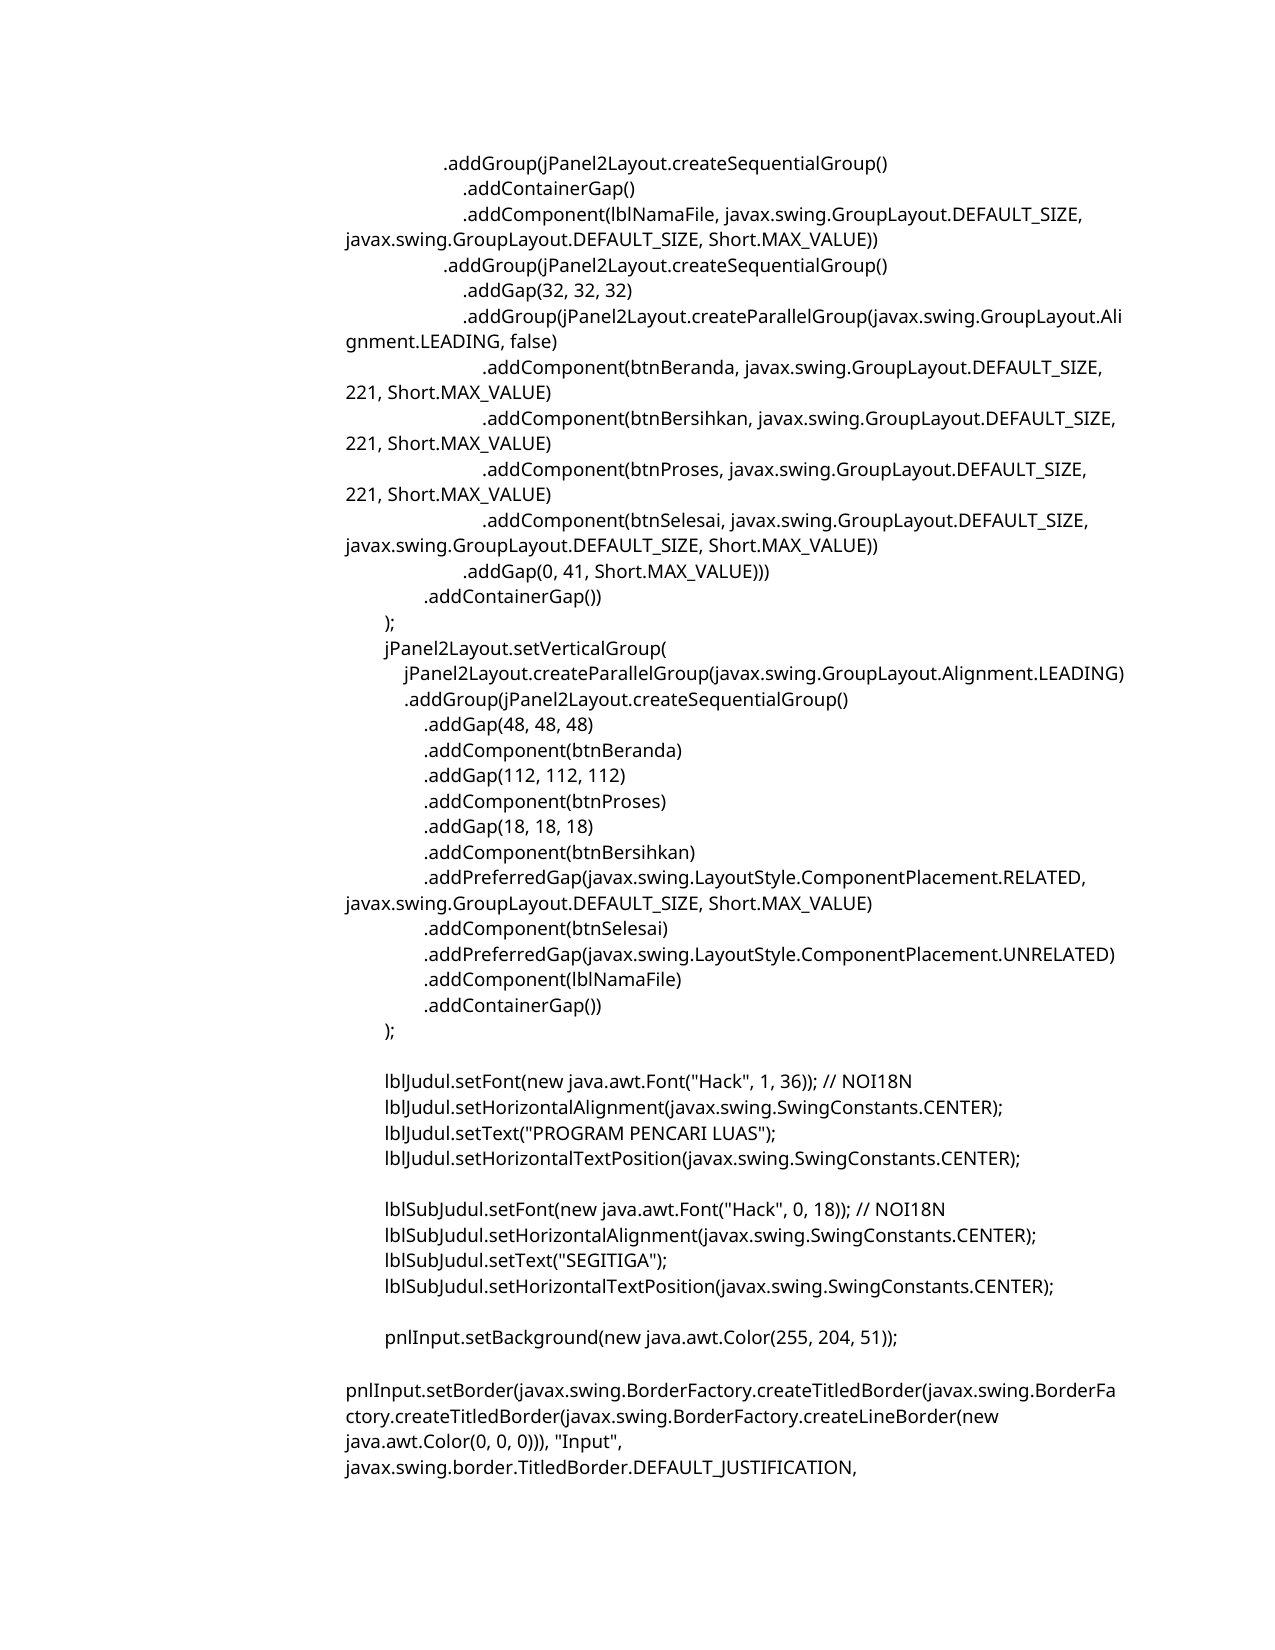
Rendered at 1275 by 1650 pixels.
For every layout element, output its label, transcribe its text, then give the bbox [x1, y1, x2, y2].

list lblSubJudul.setHorizontalTextPosition(javax.swing.SwingConstants.CENTER); [345, 1273, 1125, 1298]
list jPanel2Layout.setVerticalGroup( [345, 635, 1125, 660]
list .addComponent(btnSelesai, javax.swing.GroupLayout.DEFAULT_SIZE, javax.swing.GroupLayout.DEFAULT_SIZE, Short.MAX_VALUE)) [345, 507, 1125, 558]
list lblJudul.setFont(new java.awt.Font("Hack", 1, 36)); // NOI18N [345, 1069, 1125, 1094]
list lblJudul.setHorizontalAlignment(javax.swing.SwingConstants.CENTER); [345, 1094, 1125, 1120]
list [345, 150, 1125, 176]
list .addGroup(jPanel2Layout.createParallelGroup(javax.swing.GroupLayout.Alignment.LEADING, false) [345, 303, 1125, 354]
list .addComponent(btnProses, javax.swing.GroupLayout.DEFAULT_SIZE, 221, Short.MAX_VALUE) [345, 456, 1125, 507]
list .addComponent(btnBersihkan, javax.swing.GroupLayout.DEFAULT_SIZE, 221, Short.MAX_VALUE) [345, 405, 1125, 456]
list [345, 1349, 1125, 1479]
list .addGap(0, 41, Short.MAX_VALUE))) [345, 558, 1125, 584]
list .addPreferredGap(javax.swing.LayoutStyle.ComponentPlacement.UNRELATED) [345, 941, 1125, 967]
list lblSubJudul.setText("SEGITIGA"); [345, 1247, 1125, 1273]
list .addGroup(jPanel2Layout.createSequentialGroup() [345, 252, 1125, 278]
list ); [345, 1018, 1125, 1043]
list lblSubJudul.setHorizontalAlignment(javax.swing.SwingConstants.CENTER); [345, 1222, 1125, 1247]
list .addComponent(btnSelesai) [345, 916, 1125, 941]
list .addGap(32, 32, 32) [345, 278, 1125, 303]
list .addGroup(jPanel2Layout.createSequentialGroup() [345, 686, 1125, 711]
list .addGap(48, 48, 48) [345, 711, 1125, 737]
list .addPreferredGap(javax.swing.LayoutStyle.ComponentPlacement.RELATED, javax.swing.GroupLayout.DEFAULT_SIZE, Short.MAX_VALUE) [345, 864, 1125, 916]
list .addComponent(lblNamaFile, javax.swing.GroupLayout.DEFAULT_SIZE, javax.swing.GroupLayout.DEFAULT_SIZE, Short.MAX_VALUE)) [345, 201, 1125, 252]
list .addGap(18, 18, 18) [345, 813, 1125, 839]
list .addComponent(btnBeranda) [345, 737, 1125, 762]
list pnlInput.setBackground(new java.awt.Color(255, 204, 51)); [345, 1324, 1125, 1349]
list lblJudul.setText("PROGRAM PENCARI LUAS"); [345, 1120, 1125, 1145]
list lblJudul.setHorizontalTextPosition(javax.swing.SwingConstants.CENTER); [345, 1145, 1125, 1171]
list .addComponent(btnProses) [345, 788, 1125, 813]
list .addComponent(btnBeranda, javax.swing.GroupLayout.DEFAULT_SIZE, 221, Short.MAX_VALUE) [345, 354, 1125, 405]
list .addComponent(btnBersihkan) [345, 839, 1125, 864]
list .addGap(112, 112, 112) [345, 762, 1125, 788]
list lblSubJudul.setFont(new java.awt.Font("Hack", 0, 18)); // NOI18N [345, 1196, 1125, 1222]
list .addContainerGap() [345, 176, 1125, 201]
list .addComponent(lblNamaFile) [345, 967, 1125, 992]
list .addContainerGap()) [345, 584, 1125, 609]
list .addContainerGap()) [345, 992, 1125, 1018]
list ); [345, 609, 1125, 635]
list jPanel2Layout.createParallelGroup(javax.swing.GroupLayout.Alignment.LEADING) [345, 660, 1125, 686]
